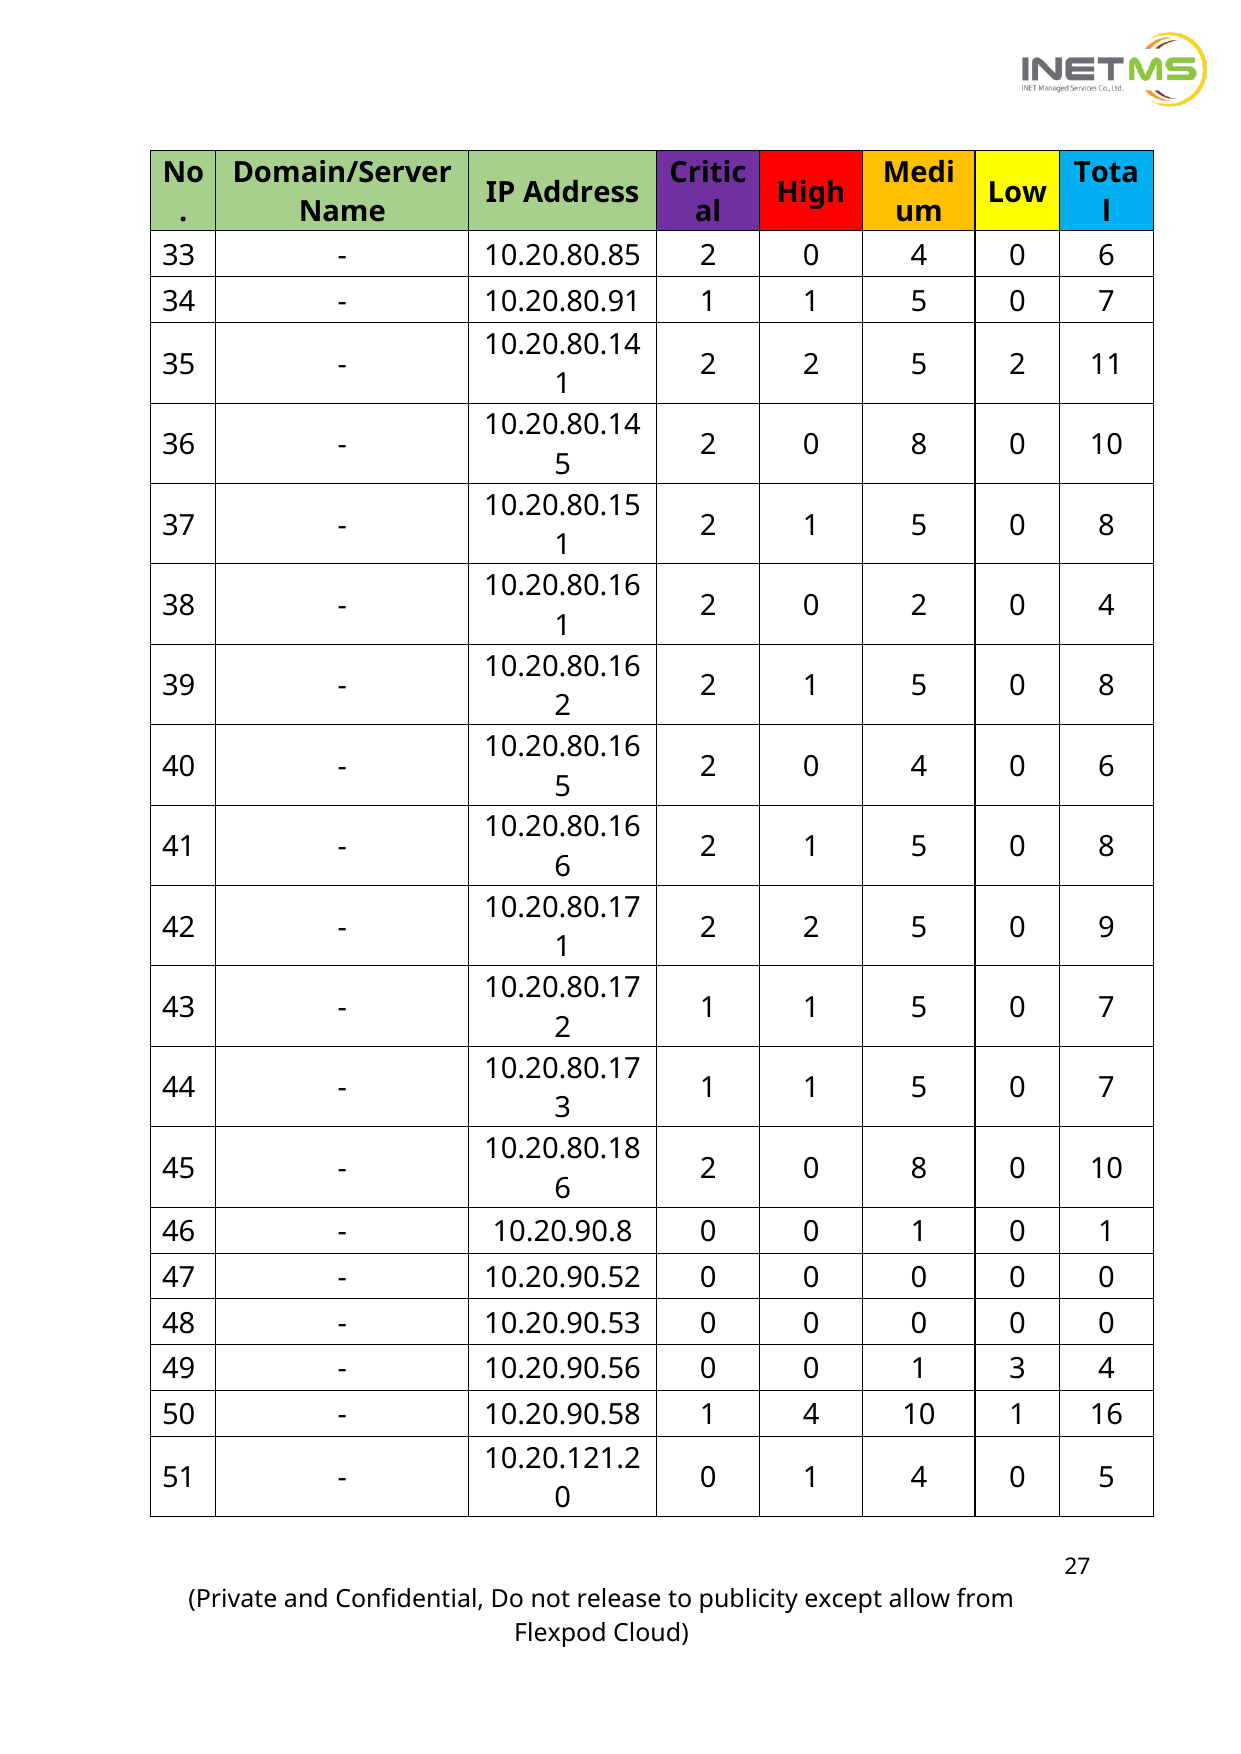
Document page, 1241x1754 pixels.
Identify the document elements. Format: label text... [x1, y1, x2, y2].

table_cell 1 [976, 1391, 1059, 1436]
table_cell 45 [151, 1127, 215, 1207]
table_cell 2 [657, 484, 759, 563]
table_cell 0 [976, 966, 1059, 1046]
table_cell 10.20.80.141 [469, 323, 656, 402]
table_cell - [216, 484, 468, 563]
table_cell 0 [760, 1299, 862, 1344]
table_cell 44 [151, 1047, 215, 1126]
table_cell 5 [863, 1047, 974, 1126]
table_cell 0 [976, 806, 1059, 885]
table_cell - [216, 1208, 468, 1252]
table_cell 48 [151, 1299, 215, 1344]
table_cell 0 [760, 404, 862, 483]
table_cell 37 [151, 484, 215, 563]
table_cell 0 [976, 1127, 1059, 1207]
table_cell 50 [151, 1391, 215, 1436]
table_cell - [216, 806, 468, 885]
table_header No. [151, 151, 215, 230]
table_cell 0 [760, 1345, 862, 1390]
table_cell - [216, 404, 468, 483]
table_cell 10.20.90.8 [469, 1208, 656, 1252]
table_cell 5 [863, 277, 974, 322]
table_cell 10.20.80.161 [469, 564, 656, 644]
table_cell 1 [657, 277, 759, 322]
table_cell 10.20.121.20 [469, 1437, 656, 1516]
table_cell 0 [976, 1047, 1059, 1126]
table_cell 4 [863, 725, 974, 804]
table_cell 10.20.90.58 [469, 1391, 656, 1436]
table_cell 6 [1060, 231, 1153, 276]
table_cell 0 [760, 231, 862, 276]
table_cell - [216, 886, 468, 965]
table_cell 51 [151, 1437, 215, 1516]
table_cell 0 [976, 1299, 1059, 1344]
table_cell 43 [151, 966, 215, 1046]
table_cell 10.20.80.85 [469, 231, 656, 276]
table_cell 8 [1060, 806, 1153, 885]
table_cell 10 [1060, 1127, 1153, 1207]
table_cell 0 [657, 1254, 759, 1298]
table_cell 39 [151, 645, 215, 724]
table_cell 41 [151, 806, 215, 885]
table_cell 0 [1060, 1254, 1153, 1298]
table_cell 5 [863, 806, 974, 885]
table_cell 1 [760, 645, 862, 724]
table_cell 2 [657, 231, 759, 276]
table_cell 4 [863, 231, 974, 276]
table_cell 1 [760, 1047, 862, 1126]
table_cell 4 [863, 1437, 974, 1516]
table_cell - [216, 1437, 468, 1516]
table_cell 10.20.80.171 [469, 886, 656, 965]
table_cell 2 [657, 564, 759, 644]
table_cell 2 [863, 564, 974, 644]
table_cell - [216, 645, 468, 724]
table_cell 38 [151, 564, 215, 644]
table_cell - [216, 1047, 468, 1126]
table_cell 1 [863, 1345, 974, 1390]
table_cell 0 [863, 1299, 974, 1344]
table_cell 7 [1060, 277, 1153, 322]
table_cell 1 [657, 1047, 759, 1126]
table_cell 5 [863, 323, 974, 402]
table_cell - [216, 1345, 468, 1390]
table_cell 34 [151, 277, 215, 322]
table_cell 11 [1060, 323, 1153, 402]
table_cell 10 [1060, 404, 1153, 483]
table_cell 2 [657, 806, 759, 885]
table_cell 1 [760, 484, 862, 563]
table_cell - [216, 277, 468, 322]
table_cell 16 [1060, 1391, 1153, 1436]
table_cell 8 [1060, 645, 1153, 724]
table_cell 10.20.80.162 [469, 645, 656, 724]
table_cell 5 [863, 966, 974, 1046]
table_cell 1 [760, 277, 862, 322]
table_cell 3 [976, 1345, 1059, 1390]
table_cell 0 [760, 1254, 862, 1298]
table_cell 46 [151, 1208, 215, 1252]
table_cell 2 [760, 323, 862, 402]
table_cell 6 [1060, 725, 1153, 804]
table_cell 0 [976, 645, 1059, 724]
table_cell 0 [976, 564, 1059, 644]
table_cell 0 [760, 1127, 862, 1207]
table_cell 2 [760, 886, 862, 965]
table_cell 47 [151, 1254, 215, 1298]
table_cell 0 [976, 725, 1059, 804]
table_cell 8 [863, 404, 974, 483]
table_header IP Address [469, 151, 656, 230]
table_cell 0 [976, 484, 1059, 563]
table_cell 7 [1060, 966, 1153, 1046]
table_cell 0 [863, 1254, 974, 1298]
table_cell 10.20.90.56 [469, 1345, 656, 1390]
table_cell 1 [1060, 1208, 1153, 1252]
table_cell 0 [1060, 1299, 1153, 1344]
table_cell 8 [863, 1127, 974, 1207]
table_cell 8 [1060, 484, 1153, 563]
table_cell 0 [976, 277, 1059, 322]
table_cell 2 [657, 323, 759, 402]
table_cell 2 [976, 323, 1059, 402]
table_cell 0 [760, 564, 862, 644]
table_cell 10.20.80.186 [469, 1127, 656, 1207]
table_cell 1 [760, 1437, 862, 1516]
table_cell - [216, 323, 468, 402]
table_cell 10.20.80.145 [469, 404, 656, 483]
table_cell 5 [1060, 1437, 1153, 1516]
table_cell 49 [151, 1345, 215, 1390]
table_cell 1 [657, 966, 759, 1046]
table_cell 35 [151, 323, 215, 402]
table_cell 10.20.80.91 [469, 277, 656, 322]
table_cell 10.20.90.53 [469, 1299, 656, 1344]
table_cell - [216, 1391, 468, 1436]
table_header Total [1060, 151, 1153, 230]
table_cell 0 [657, 1299, 759, 1344]
table_cell - [216, 1254, 468, 1298]
table_cell - [216, 231, 468, 276]
table_cell 1 [760, 806, 862, 885]
table_cell 10.20.80.166 [469, 806, 656, 885]
table_cell 10.20.90.52 [469, 1254, 656, 1298]
table_cell - [216, 564, 468, 644]
table_cell 0 [657, 1437, 759, 1516]
table_cell 0 [976, 1254, 1059, 1298]
table_cell - [216, 725, 468, 804]
table_cell 40 [151, 725, 215, 804]
table_cell 10.20.80.151 [469, 484, 656, 563]
picture [1012, 29, 1211, 114]
table_cell 5 [863, 645, 974, 724]
table_cell 10 [863, 1391, 974, 1436]
table_cell 7 [1060, 1047, 1153, 1126]
table_cell 0 [976, 1437, 1059, 1516]
table_header Domain/Server Name [216, 151, 468, 230]
table_cell - [216, 966, 468, 1046]
table_cell 0 [976, 1208, 1059, 1252]
table_cell 4 [1060, 1345, 1153, 1390]
table_cell 4 [1060, 564, 1153, 644]
table_cell - [216, 1127, 468, 1207]
table_cell 36 [151, 404, 215, 483]
table_cell 0 [657, 1345, 759, 1390]
table_cell 33 [151, 231, 215, 276]
table_cell 1 [863, 1208, 974, 1252]
table_cell 9 [1060, 886, 1153, 965]
table_cell 0 [760, 1208, 862, 1252]
table_cell 0 [976, 231, 1059, 276]
table_header Critical [657, 151, 759, 230]
table_cell 2 [657, 725, 759, 804]
table_header High [760, 151, 862, 230]
table_cell 10.20.80.173 [469, 1047, 656, 1126]
table_cell 1 [760, 966, 862, 1046]
table_cell 1 [657, 1391, 759, 1436]
table_cell 0 [976, 886, 1059, 965]
table_cell 2 [657, 404, 759, 483]
table_cell 5 [863, 886, 974, 965]
table_cell 2 [657, 886, 759, 965]
table_cell 10.20.80.172 [469, 966, 656, 1046]
table_cell 0 [760, 725, 862, 804]
table_cell 0 [976, 404, 1059, 483]
table_cell 42 [151, 886, 215, 965]
table_header Low [976, 151, 1059, 230]
table_cell 5 [863, 484, 974, 563]
table_cell - [216, 1299, 468, 1344]
table_cell 2 [657, 645, 759, 724]
table_header Medium [863, 151, 974, 230]
table_cell 0 [657, 1208, 759, 1252]
table_cell 2 [657, 1127, 759, 1207]
table_cell 4 [760, 1391, 862, 1436]
table_cell 10.20.80.165 [469, 725, 656, 804]
